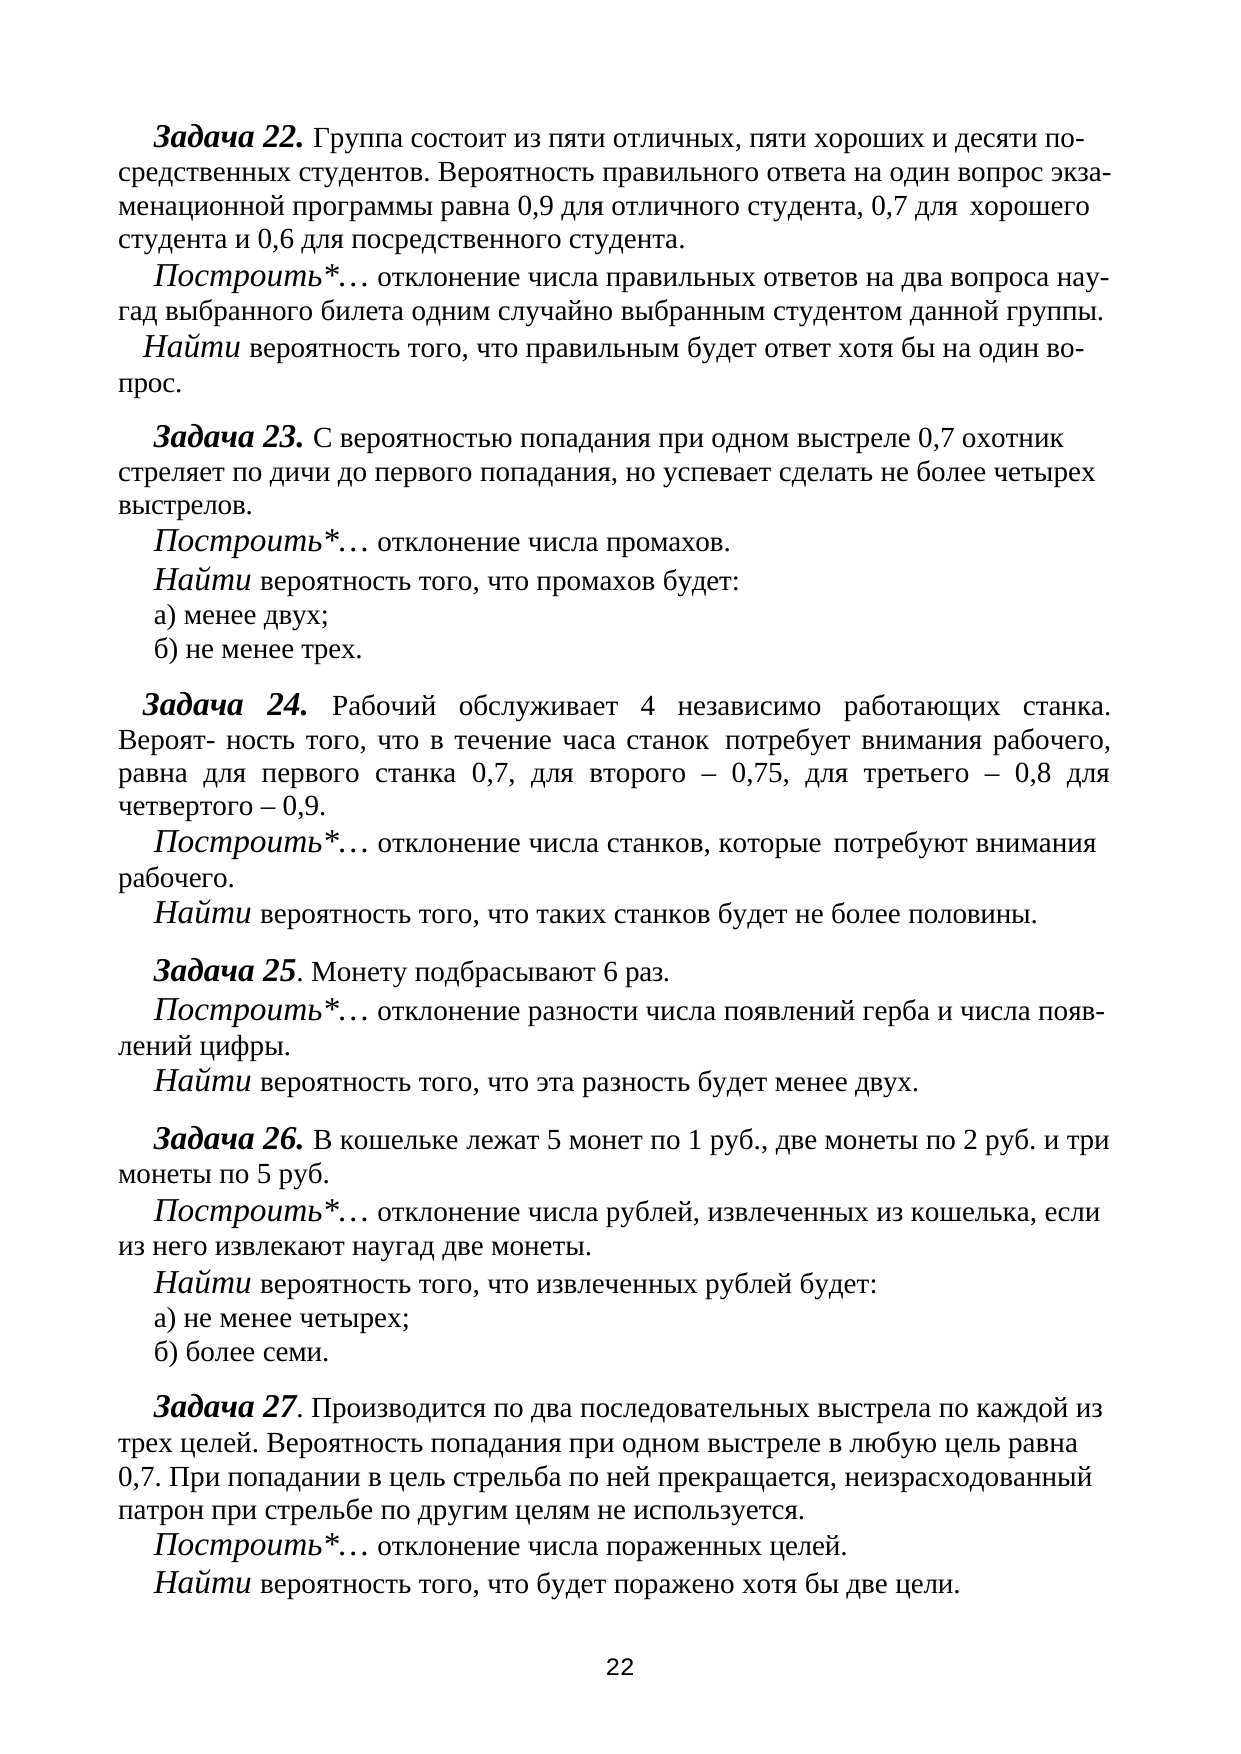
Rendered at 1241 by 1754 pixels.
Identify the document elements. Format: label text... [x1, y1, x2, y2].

text Найти вероятность того, что промахов будет: [153, 559, 1188, 598]
text Задача 26. В кошельке лежат 5 монет по 1 руб., две монеты по 2 руб. и три монеты по 5 руб. [118, 1120, 1188, 1190]
text Задача 25. Монету подбрасывают 6 раз. [153, 951, 1188, 989]
text Построить*… отклонение разности числа появлений герба и числа появ- лений цифры. [118, 989, 1122, 1061]
text Найти вероятность того, что правильным будет ответ хотя бы на один во- прос. [118, 327, 1122, 399]
text а) менее двух; [153, 598, 1188, 631]
text Задача 27. Производится по два последовательных выстрела по каждой из трех целей. Вероятность попадания при одном выстреле в любую цель равна 0,7. При попадании в цель стрельба по ней прекращается, неизрасходованный патрон при стрельбе по другим целям не используется. [118, 1387, 1113, 1526]
text Найти вероятность того, что эта разность будет менее двух. [153, 1061, 1188, 1099]
text Построить*… отклонение числа правильных ответов на два вопроса нау- гад выбранного билета одним случайно выбранным студентом данной группы. [118, 255, 1122, 327]
text Построить*… отклонение числа промахов. [153, 521, 1188, 559]
text Найти вероятность того, что таких станков будет не более половины. [153, 893, 1188, 931]
text Задача 23. С вероятностью попадания при одном выстреле 0,7 охотник стреляет по дичи до первого попадания, но успевает сделать не более четырех выстрелов. [118, 418, 1122, 521]
text Построить*… отклонение числа рублей, извлеченных из кошелька, если из него извлекают наугад две монеты. [118, 1190, 1113, 1262]
text Найти вероятность того, что извлеченных рублей будет: а) не менее четырех; [153, 1262, 880, 1334]
text б) более семи. [153, 1334, 1188, 1367]
text Найти вероятность того, что будет поражено хотя бы две цели. [153, 1563, 1188, 1602]
text Задача 24. Рабочий обслуживает 4 независимо работающих станка. Вероят- ность того, что в течение часа станок потребует внимания рабочего, равна для первого станка 0,7, для второго – 0,75, для третьего – 0,8 для четвертого – 0,9. [118, 685, 1111, 821]
text Задача 22. Группа состоит из пяти отличных, пяти хороших и десяти по- средственных студентов. Вероятность правильного ответа на один вопрос экза- менационной программы равна 0,9 для отличного студента, 0,7 для хорошего студента и 0,6 для посредственного студента. [118, 116, 1188, 255]
text Построить*… отклонение числа станков, которые потребуют внимания рабочего. [118, 821, 1096, 893]
text Построить*… отклонение числа пораженных целей. [153, 1526, 1188, 1563]
text б) не менее трех. [153, 631, 1188, 665]
